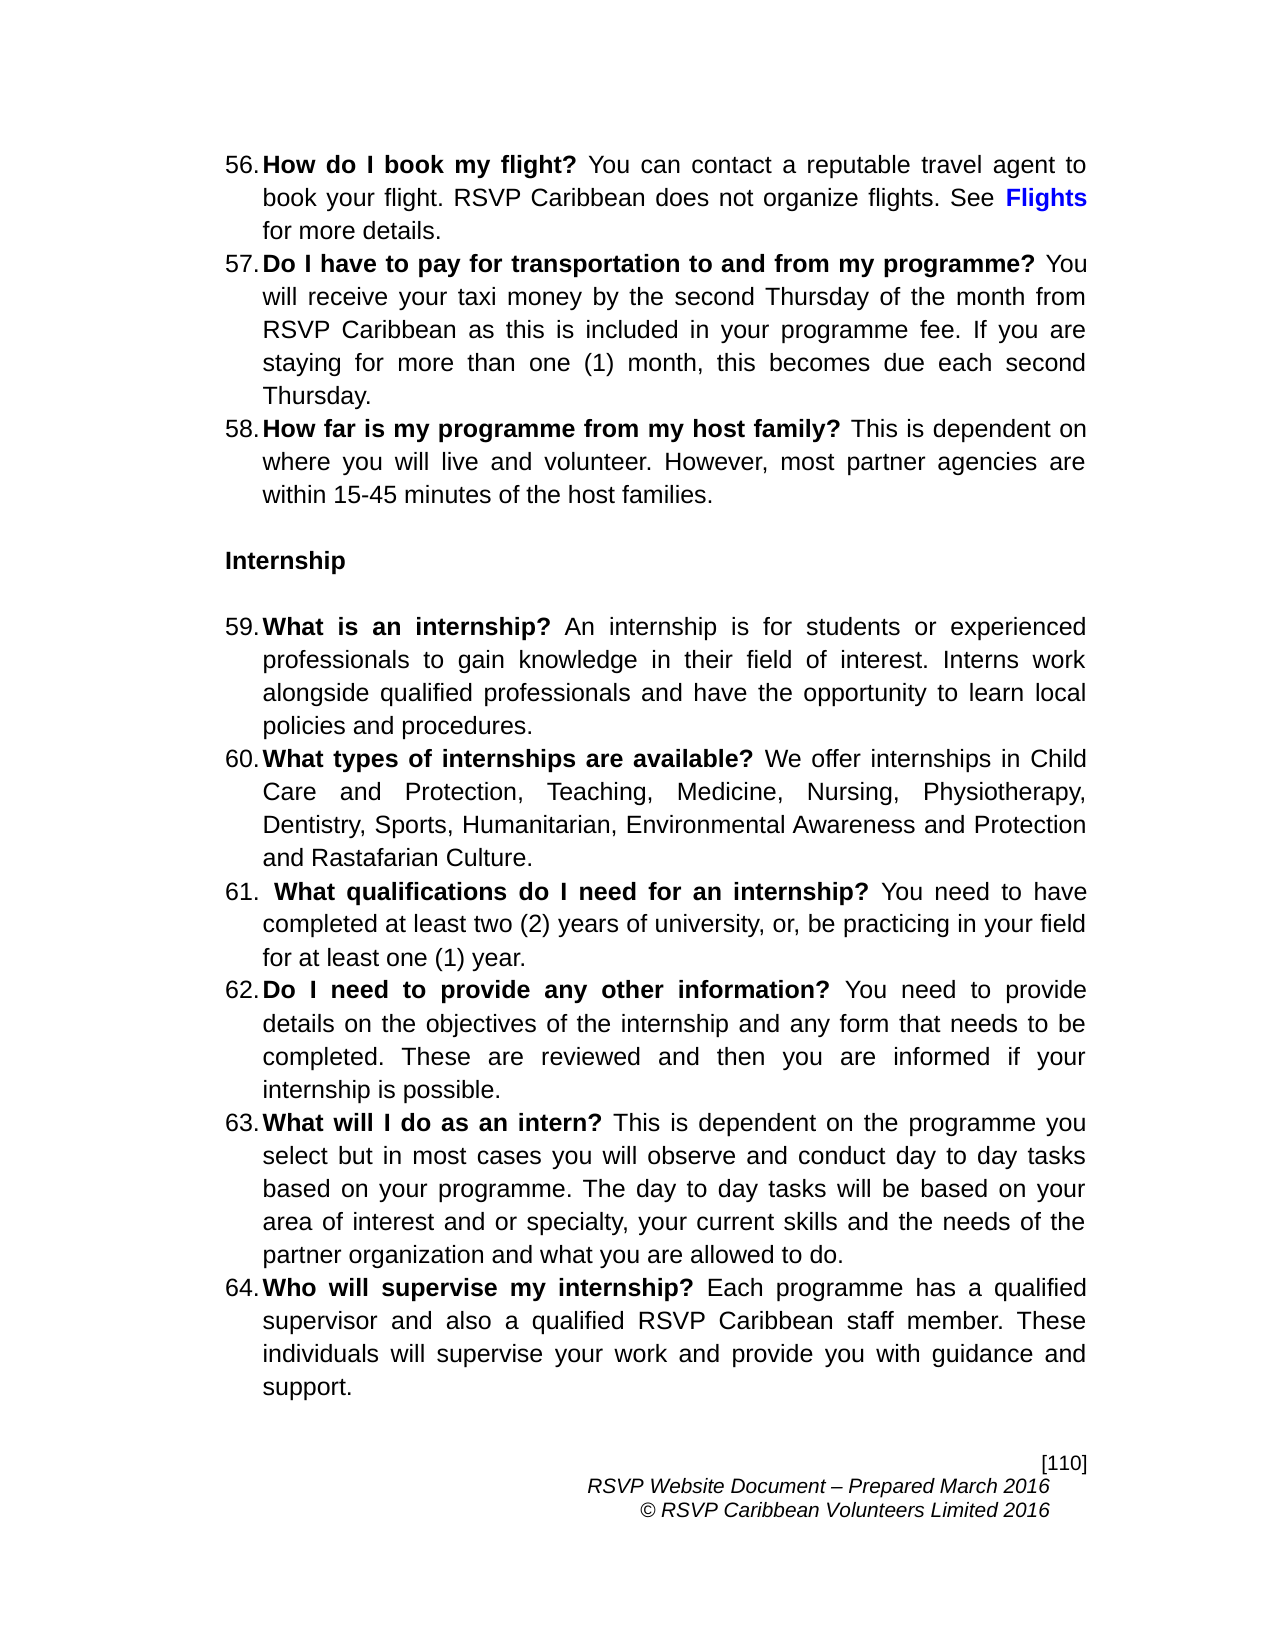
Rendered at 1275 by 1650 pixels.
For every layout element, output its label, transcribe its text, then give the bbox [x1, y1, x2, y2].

list Who will supervise my internship? Each programme has a qualified supervisor and also a qualified RSVP Caribbean staff member. These individuals will supervise your work and provide you with guidance and support. [225, 1273, 1087, 1401]
list What is an internship? An internship is for students or experienced professionals to gain knowledge in their field of interest. Interns work alongside qualified professionals and have the opportunity to learn local policies and procedures. [225, 612, 1087, 740]
list Internship [225, 546, 1087, 575]
list What will I do as an intern? This is dependent on the programme you select but in most cases you will observe and conduct day to day tasks based on your programme. The day to day tasks will be based on your area of interest and or specialty, your current skills and the needs of the partner organization and what you are allowed to do. [225, 1108, 1087, 1268]
list How do I book my flight? You can contact a reputable travel agent to book your flight. RSVP Caribbean does not organize flights. See Flights for more details. [225, 150, 1087, 245]
list What qualifications do I need for an internship? You need to have completed at least two (2) years of university, or, be practicing in your field for at least one (1) year. [225, 876, 1087, 971]
list Do I have to pay for transportation to and from my programme? You will receive your taxi money by the second Thursday of the month from RSVP Caribbean as this is included in your programme fee. If you are staying for more than one (1) month, this becomes due each second Thursday. [225, 249, 1087, 410]
list What types of internships are available? We offer internships in Child Care and Protection, Teaching, Medicine, Nursing, Physiotherapy, Dentistry, Sports, Humanitarian, Environmental Awareness and Protection and Rastafarian Culture. [225, 744, 1087, 872]
list Do I need to provide any other information? You need to provide details on the objectives of the internship and any form that needs to be completed. These are reviewed and then you are informed if your internship is possible. [225, 976, 1087, 1103]
list How far is my programme from my host family? This is dependent on where you will live and volunteer. However, most partner agencies are within 15-45 minutes of the host families. [225, 414, 1087, 509]
